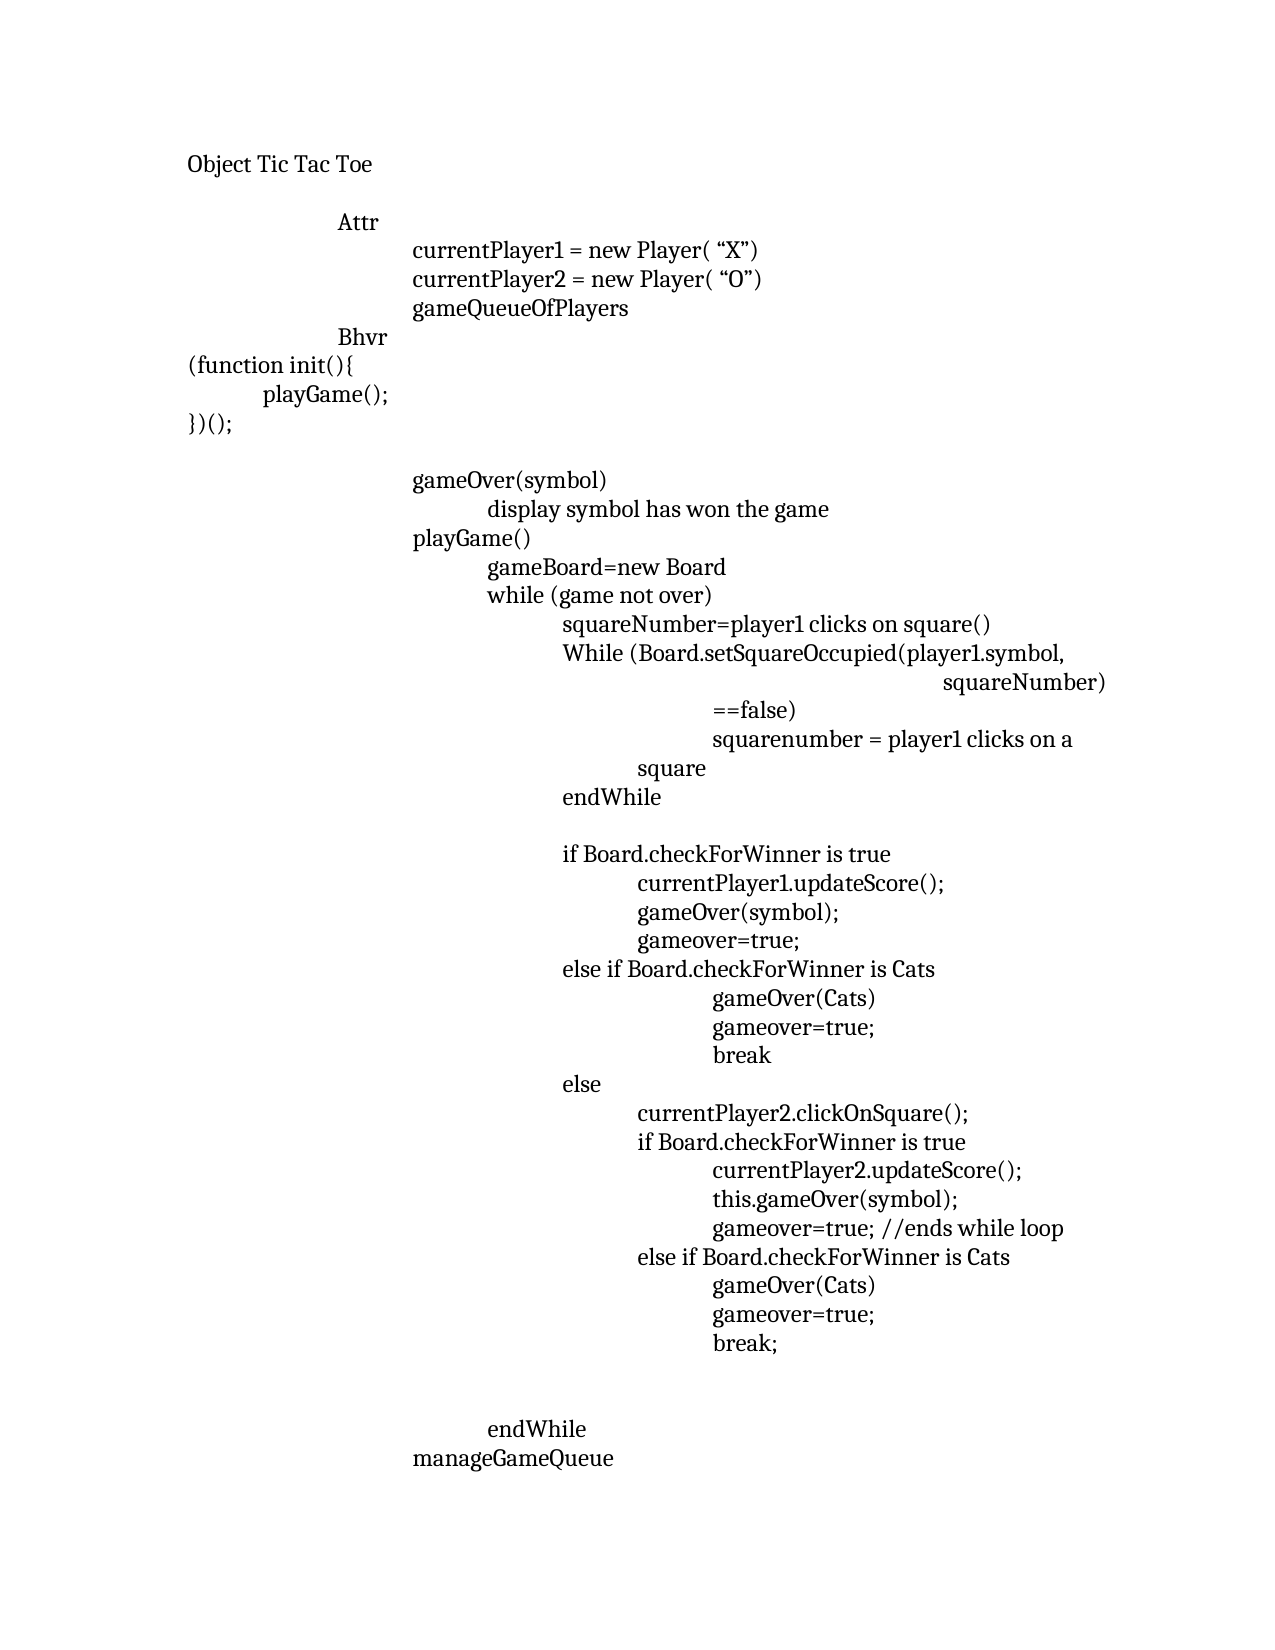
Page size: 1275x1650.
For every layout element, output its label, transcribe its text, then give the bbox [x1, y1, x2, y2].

text currentPlayer2 = new Player( “O”) [187, 265, 1125, 294]
text gameOver(symbol) [337, 466, 1125, 495]
text (function init(){ [187, 351, 1125, 380]
text else [187, 1070, 1125, 1099]
text playGame(); [187, 380, 1125, 409]
text Attr [187, 207, 1125, 236]
text else if Board.checkForWinner is Cats [187, 955, 1125, 984]
text break; [187, 1329, 1125, 1357]
text endWhile [187, 782, 1125, 811]
text else if Board.checkForWinner is Cats [187, 1242, 1125, 1271]
text currentPlayer1 = new Player( “X”) [187, 236, 1125, 265]
text gameover=true; //ends while loop [187, 1214, 1125, 1242]
text manageGameQueue [187, 1444, 1125, 1472]
text While (Board.setSquareOccupied(player1.symbol, [187, 639, 1125, 667]
text gameover=true; [187, 1300, 1125, 1329]
text gameOver(symbol); [187, 897, 1125, 926]
text gameQueueOfPlayers [187, 294, 1125, 322]
text while (game not over) [187, 581, 1125, 610]
text currentPlayer1.updateScore(); [187, 869, 1125, 897]
text currentPlayer2.clickOnSquare(); [187, 1099, 1125, 1127]
text break [187, 1041, 1125, 1070]
text gameover=true; [187, 926, 1125, 955]
text currentPlayer2.updateScore(); [187, 1156, 1125, 1185]
text if Board.checkForWinner is true [562, 1127, 1125, 1156]
text Bhvr [187, 322, 1125, 351]
text Object Tic Tac Toe [187, 150, 1125, 179]
text gameOver(Cats) [187, 984, 1125, 1012]
text this.gameOver(symbol); [187, 1185, 1125, 1214]
text squarenumber = player1 clicks on a square [637, 725, 1125, 782]
text if Board.checkForWinner is true [187, 840, 1125, 869]
text playGame() [187, 524, 1125, 552]
text })(); [187, 409, 1125, 437]
text squareNumber=player1 clicks on square() [187, 610, 1125, 639]
text gameover=true; [187, 1012, 1125, 1041]
text gameOver(Cats) [187, 1271, 1125, 1300]
text squareNumber) [937, 667, 1125, 696]
text display symbol has won the game [187, 495, 1125, 524]
text ==false) [637, 696, 1125, 725]
text gameBoard=new Board [187, 552, 1125, 581]
text endWhile [187, 1415, 1125, 1444]
